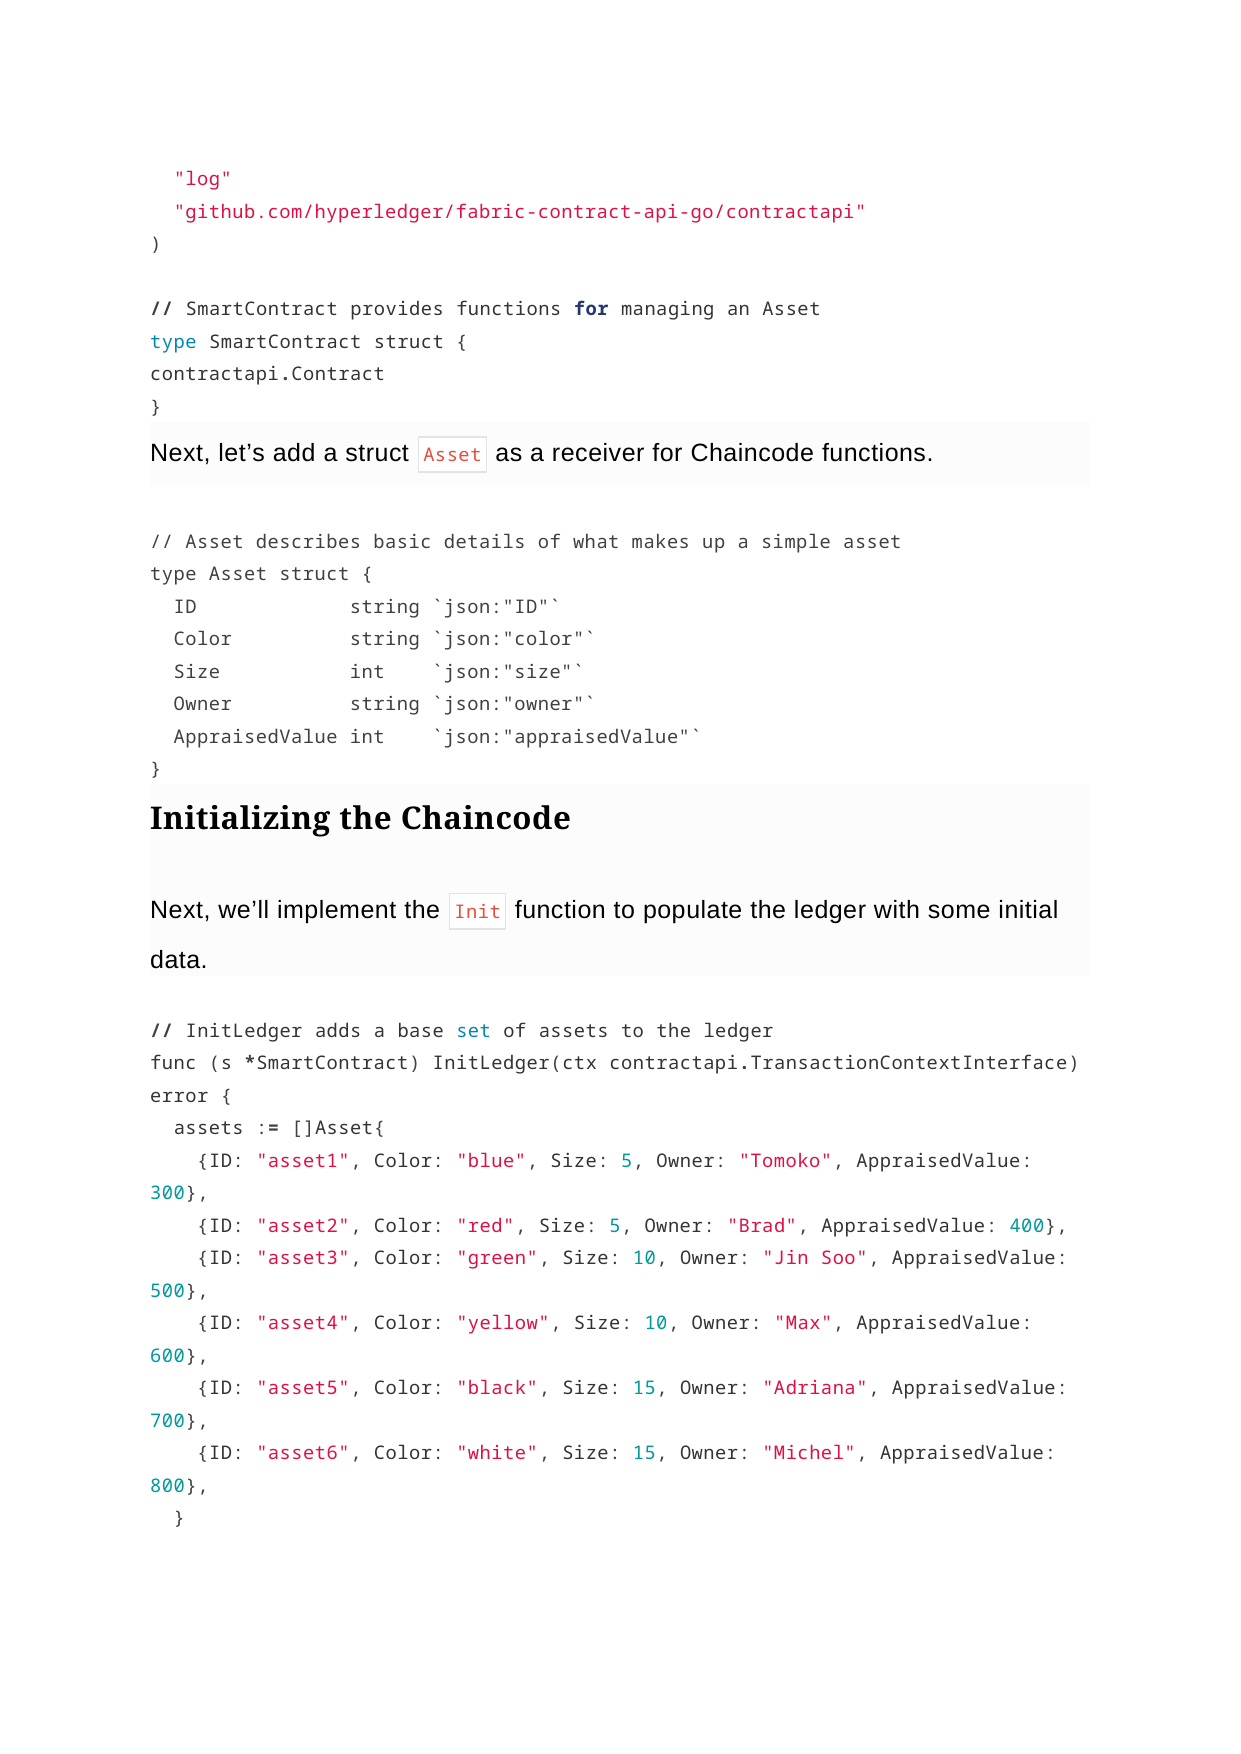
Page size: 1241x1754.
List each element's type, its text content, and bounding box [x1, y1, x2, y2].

text contractapi.Contract [150, 357, 1090, 389]
text Initializing the Chaincode [150, 784, 1090, 849]
text {ID: "asset5", Color: "black", Size: 15, Owner: "Adriana", AppraisedValue: 700}, [150, 1371, 1090, 1436]
text {ID: "asset3", Color: "green", Size: 10, Owner: "Jin Soo", AppraisedValue: 500}, [150, 1241, 1090, 1306]
text type Asset struct { [150, 557, 1090, 589]
text // SmartContract provides functions for managing an Asset [150, 292, 1090, 324]
text Next, let’s add a struct Asset as a receiver for Chaincode functions. [150, 422, 1090, 487]
text Next, we’ll implement the Init function to populate the ledger with some initial data. [150, 879, 1090, 976]
text // Asset describes basic details of what makes up a simple asset [150, 524, 1090, 557]
text {ID: "asset6", Color: "white", Size: 15, Owner: "Michel", AppraisedValue: 800}, [150, 1436, 1090, 1501]
text Size int `json:"size"` [150, 654, 1090, 687]
text } [150, 1501, 1090, 1534]
text assets := []Asset{ [150, 1111, 1090, 1144]
text type SmartContract struct { [150, 324, 1090, 357]
text {ID: "asset2", Color: "red", Size: 5, Owner: "Brad", AppraisedValue: 400}, [150, 1209, 1090, 1241]
text // InitLedger adds a base set of assets to the ledger [150, 1014, 1090, 1046]
text "log" [150, 162, 1090, 194]
text } [150, 752, 1090, 784]
text func (s *SmartContract) InitLedger(ctx contractapi.TransactionContextInterface) error { [150, 1046, 1090, 1111]
text ID string `json:"ID"` [150, 589, 1090, 622]
text ) [150, 227, 1090, 259]
text {ID: "asset1", Color: "blue", Size: 5, Owner: "Tomoko", AppraisedValue: 300}, [150, 1144, 1090, 1209]
text Color string `json:"color"` [150, 622, 1090, 654]
text AppraisedValue int `json:"appraisedValue"` [150, 719, 1090, 752]
text Owner string `json:"owner"` [150, 687, 1090, 719]
text {ID: "asset4", Color: "yellow", Size: 10, Owner: "Max", AppraisedValue: 600}, [150, 1306, 1090, 1371]
text "github.com/hyperledger/fabric-contract-api-go/contractapi" [150, 194, 1090, 227]
text } [150, 389, 1090, 422]
